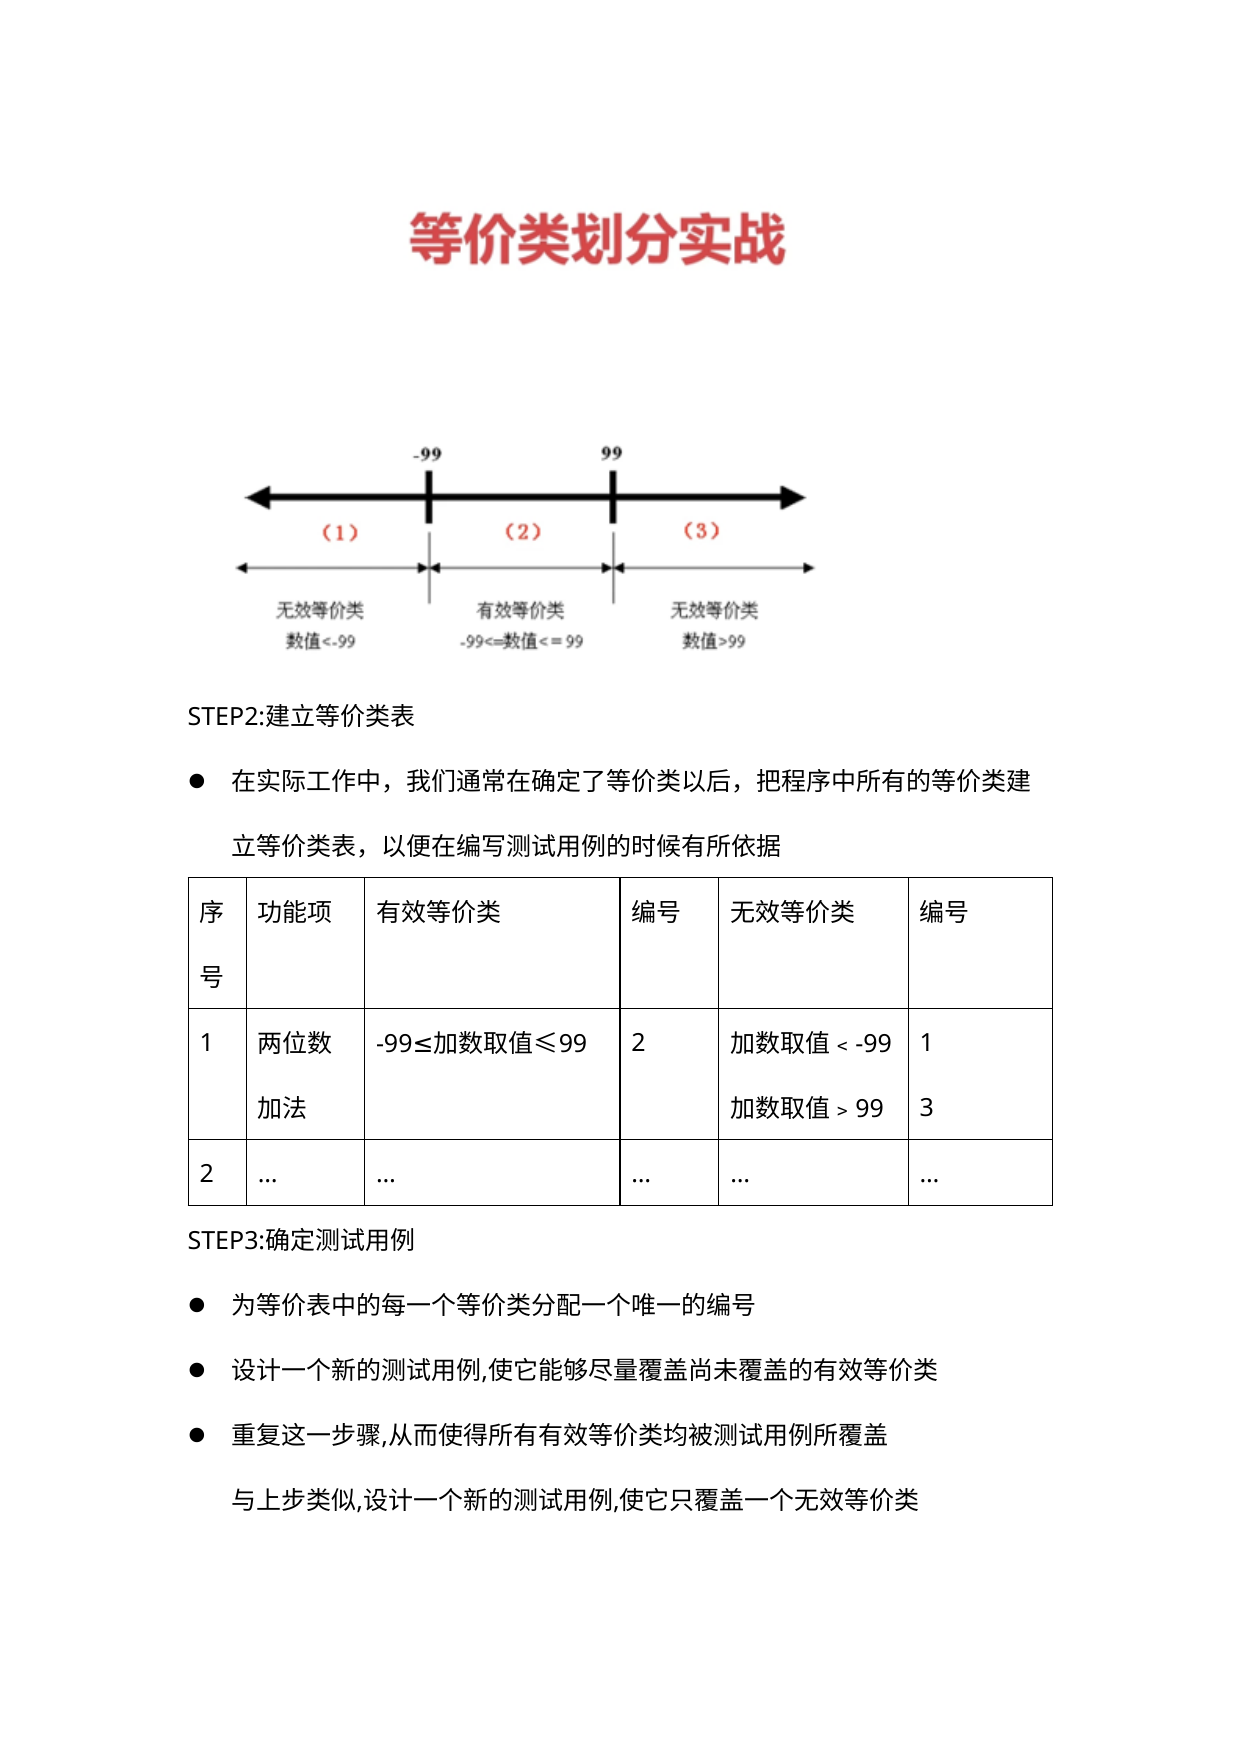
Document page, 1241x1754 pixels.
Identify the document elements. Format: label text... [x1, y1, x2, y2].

table_cell … [247, 1140, 364, 1205]
table_cell 2 [189, 1140, 246, 1205]
table_header 序号 [189, 878, 246, 1008]
table_cell 加数取值﹤-99 加数取值﹥99 [719, 1009, 908, 1139]
text STEP2:建立等价类表 [187, 682, 1053, 747]
table_cell … [621, 1140, 718, 1205]
table_cell … [909, 1140, 1052, 1205]
table_cell -99≤加数取值≤99 [365, 1009, 619, 1139]
table_header 编号 [909, 878, 1052, 1008]
list 设计一个新的测试用例,使它能够尽量覆盖尚未覆盖的有效等价类 [187, 1336, 1053, 1401]
table_header 功能项 [247, 878, 364, 1008]
picture [187, 173, 885, 671]
list 为等价表中的每一个等价类分配一个唯一的编号 [187, 1271, 1053, 1336]
table_cell … [719, 1140, 908, 1205]
table_cell 两位数加法 [247, 1009, 364, 1139]
table_cell 2 [621, 1009, 718, 1139]
table_cell 1 [189, 1009, 246, 1139]
table_header 无效等价类 [719, 878, 908, 1008]
table_header 编号 [621, 878, 718, 1008]
text STEP3:确定测试用例 [187, 1206, 1053, 1271]
list 在实际工作中，我们通常在确定了等价类以后，把程序中所有的等价类建立等价类表，以便在编写测试用例的时候有所依据 [187, 747, 1053, 877]
list 重复这一步骤,从而使得所有有效等价类均被测试用例所覆盖 [187, 1401, 1053, 1466]
table_cell … [365, 1140, 619, 1205]
table_cell 1 3 [909, 1009, 1052, 1139]
list 与上步类似,设计一个新的测试用例,使它只覆盖一个无效等价类 [231, 1466, 1053, 1531]
table_header 有效等价类 [365, 878, 619, 1008]
